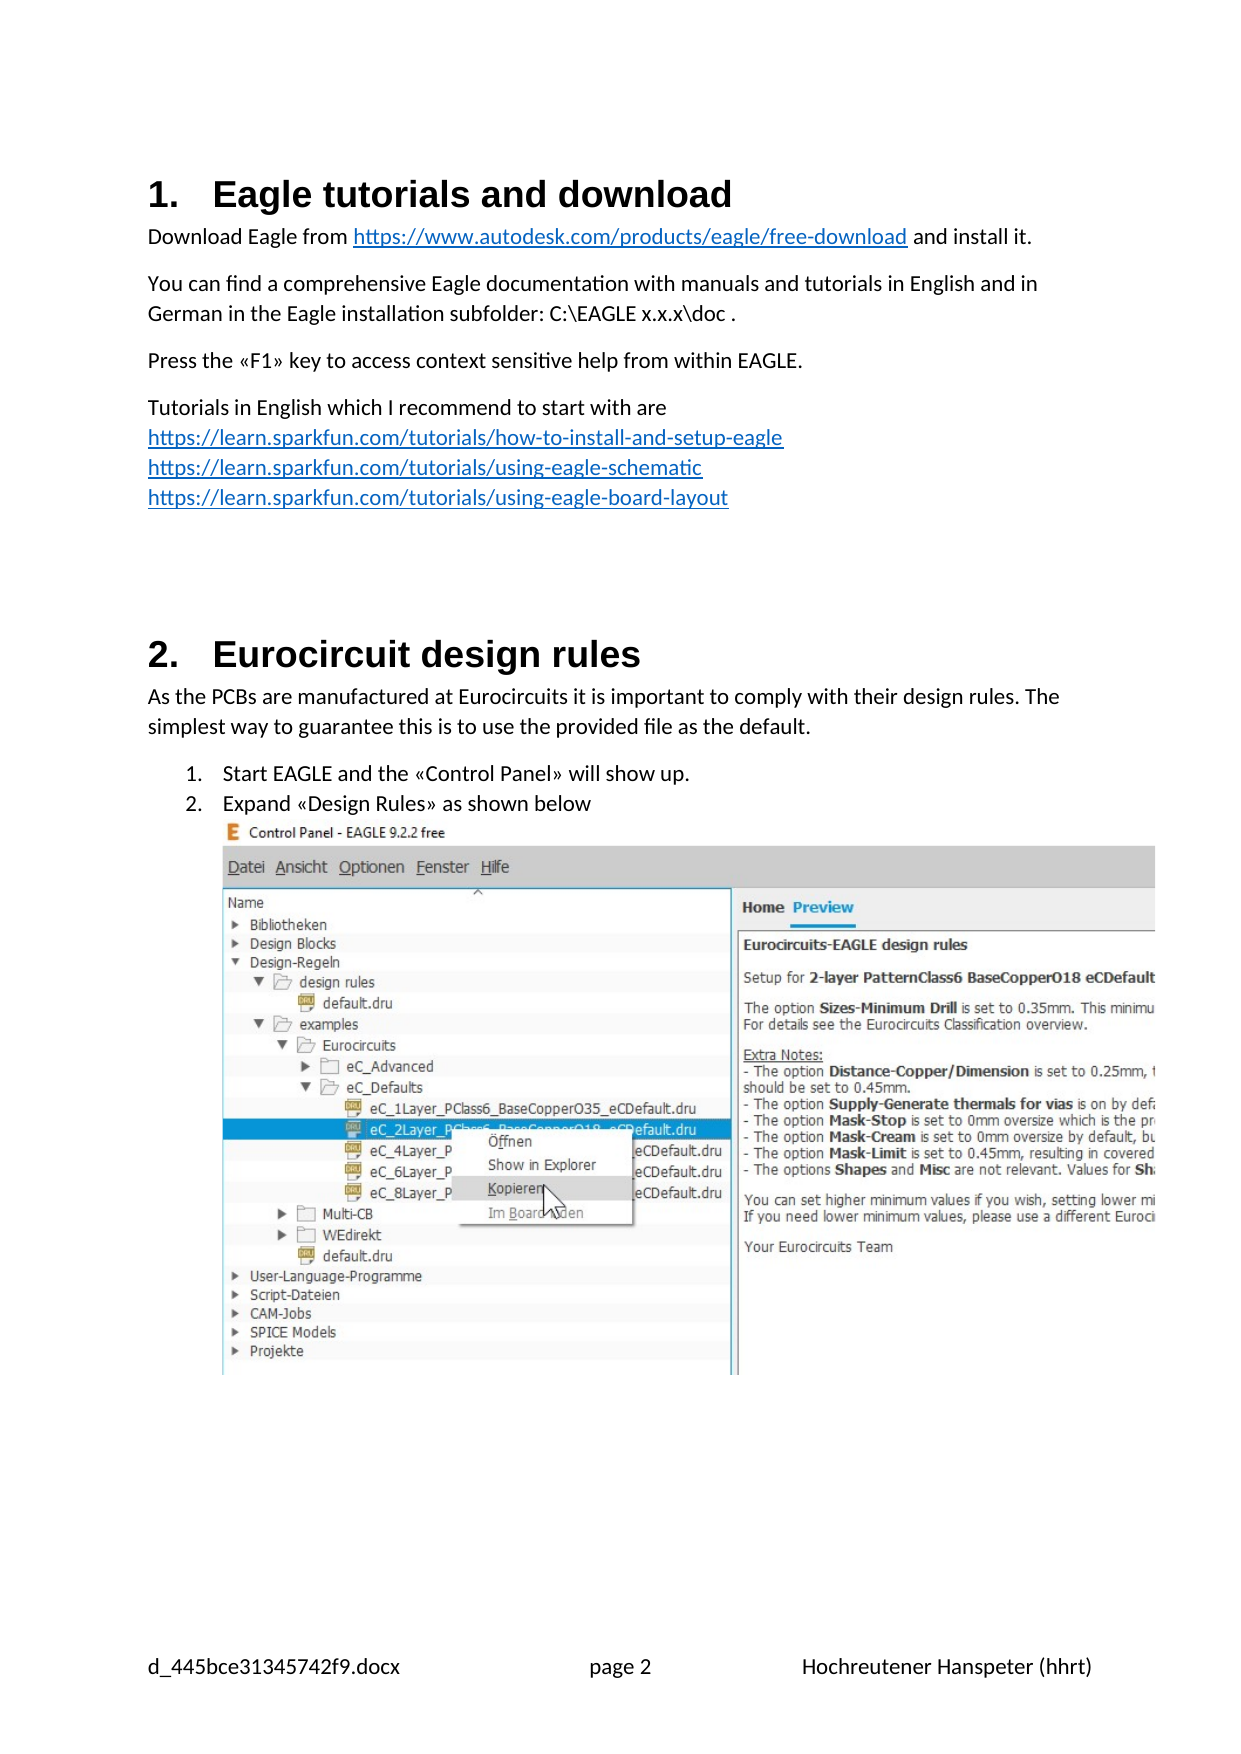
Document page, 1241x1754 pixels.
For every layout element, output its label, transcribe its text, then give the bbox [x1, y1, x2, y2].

text Press the «F1» key to access context sensitive help from within EAGLE. [148, 346, 1093, 374]
picture [222, 819, 1155, 1375]
text You can find a comprehensive Eagle documentation with manuals and tutorials in English and in German in the Eagle installation subfolder: C:\EAGLE x.x.x\doc . [148, 269, 1093, 327]
text As the PCBs are manufactured at Eurocircuits it is important to comply with their design rules. The simplest way to guarantee this is to use the provided file as the default. [148, 682, 1093, 740]
subtitle Eurocircuit design rules [148, 632, 1093, 676]
list Start EAGLE and the «Control Panel» will show up. [185, 759, 1093, 787]
text Tutorials in English which I recommend to start with are https://learn.sparkfun.com/tutorials/how-to-install-and-setup-eagle https://learn.sparkfun.com/tutorials/using-eagle-schematic https://learn.sparkfun.com/tutorials/using-eagle-board-layout [148, 393, 1093, 511]
subtitle Eagle tutorials and download [148, 173, 1093, 216]
text Download Eagle from https://www.autodesk.com/products/eagle/free-download and install it. [148, 222, 1093, 250]
